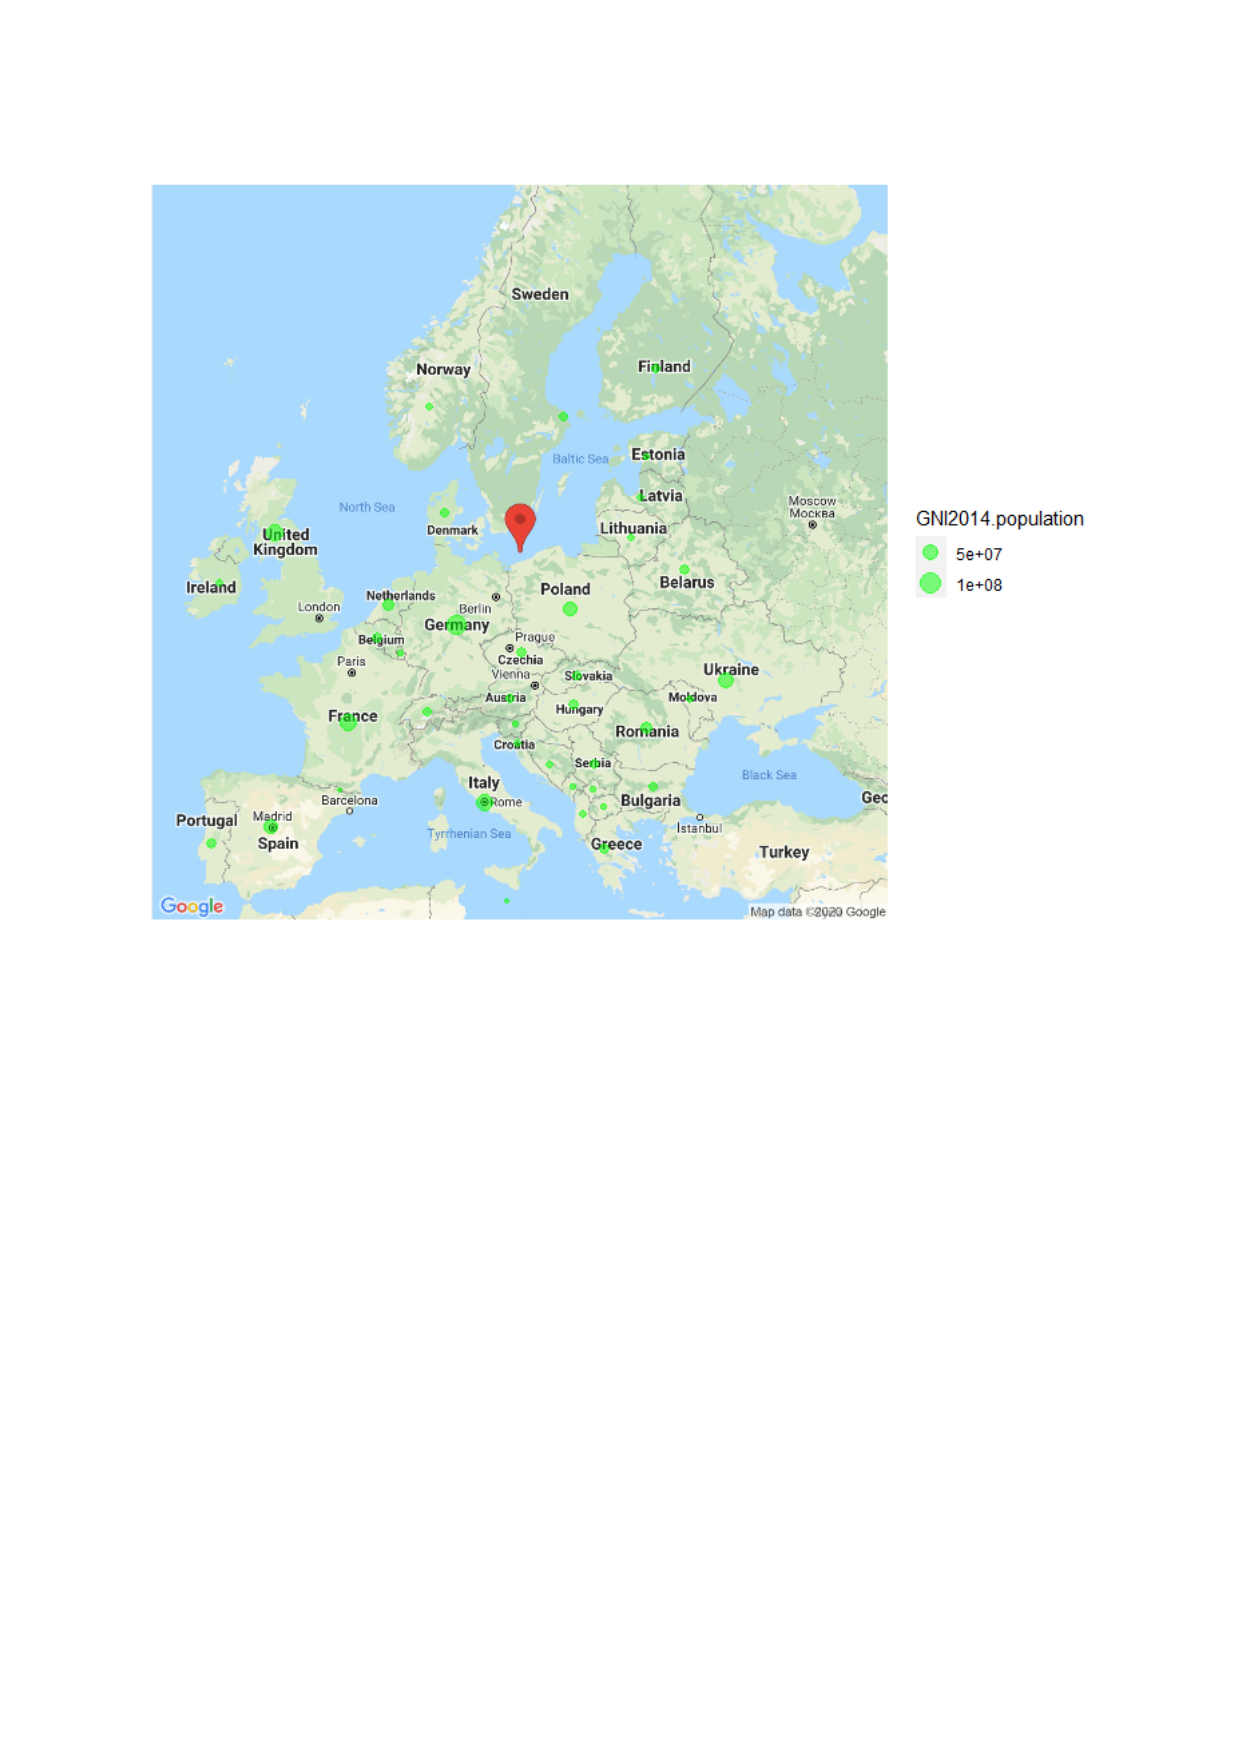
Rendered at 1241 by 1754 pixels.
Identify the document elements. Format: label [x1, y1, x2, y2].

picture [150, 177, 1091, 929]
